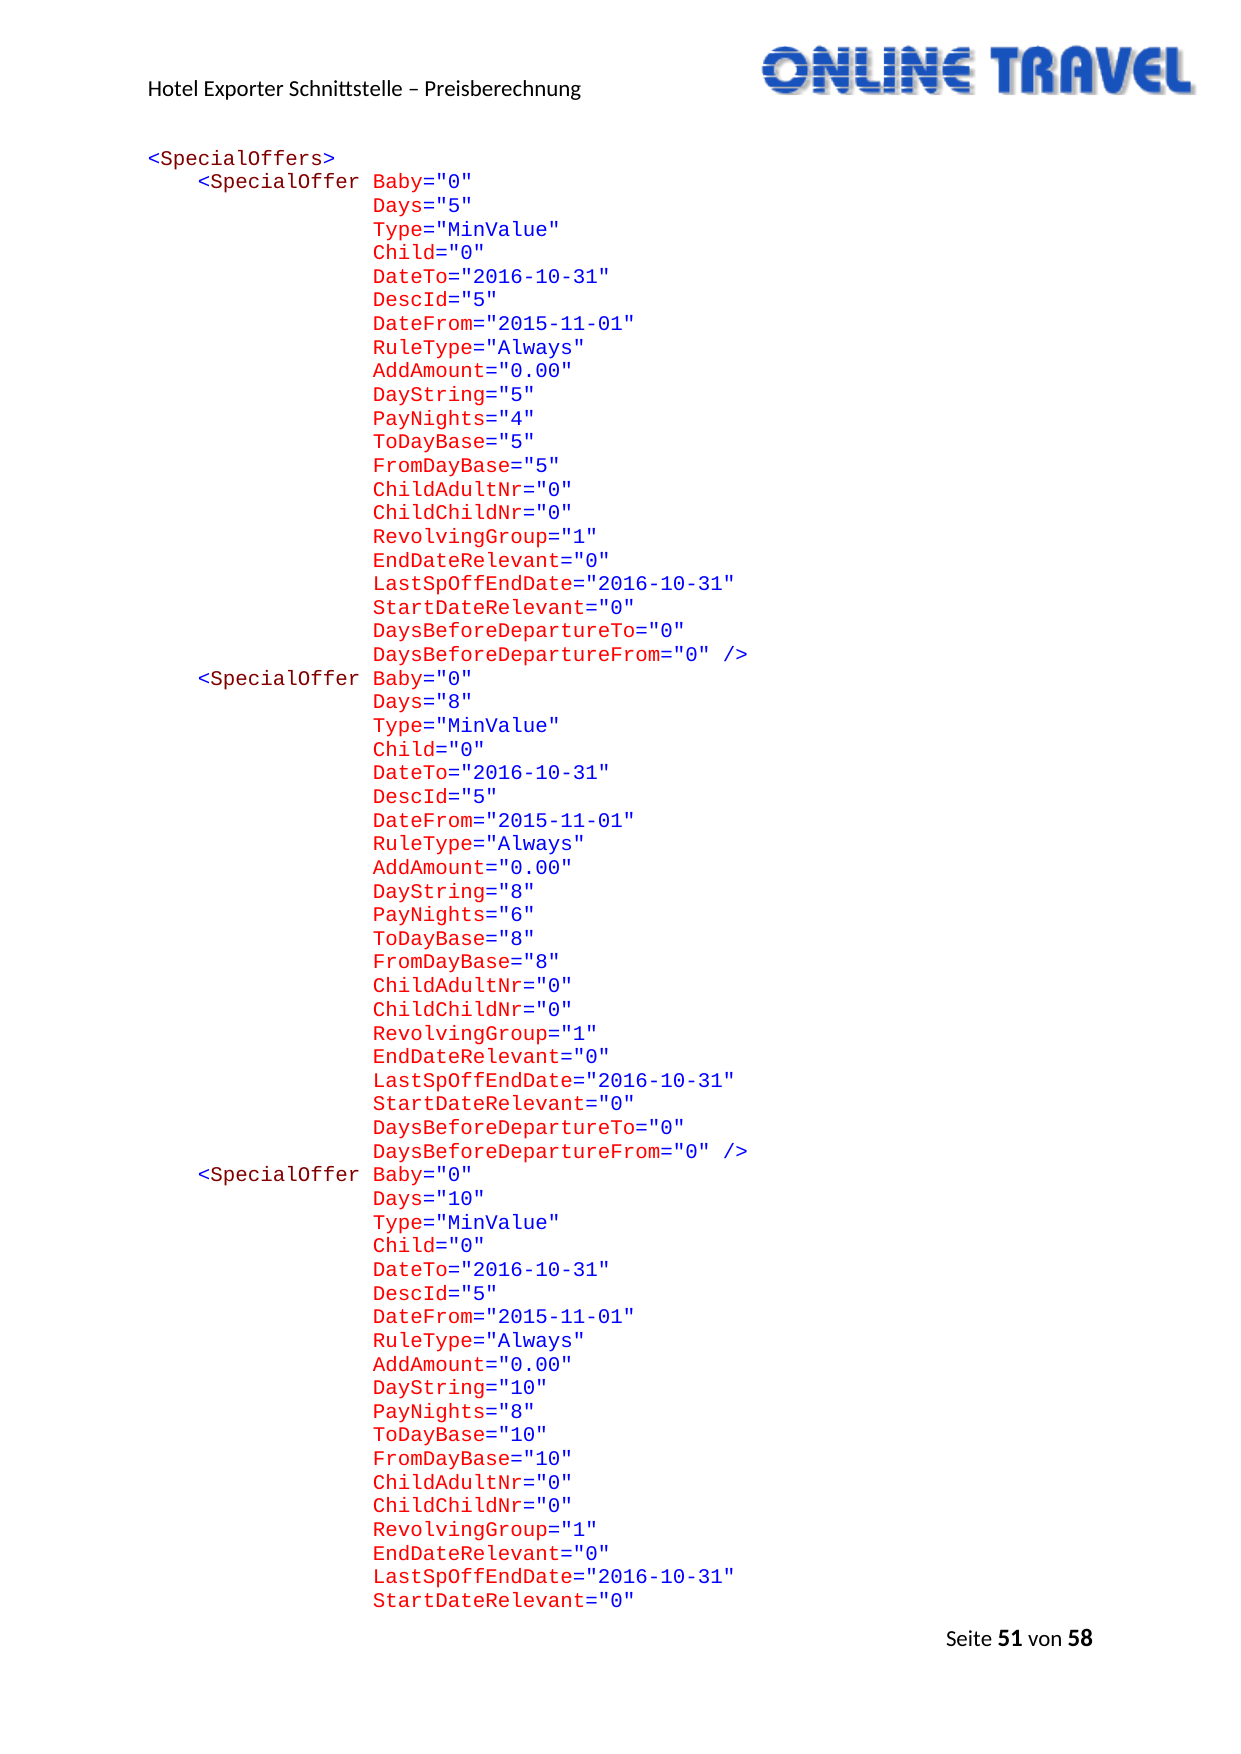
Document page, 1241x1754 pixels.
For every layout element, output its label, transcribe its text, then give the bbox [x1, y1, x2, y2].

text DayString="10" [148, 1377, 1093, 1401]
text RevolvingGroup="1" [148, 526, 1093, 549]
text StartDateRelevant="0" [148, 1590, 1093, 1614]
picture [760, 42, 1198, 96]
text <SpecialOffer Baby="0" [148, 1164, 1093, 1188]
text AddAmount="0.00" [148, 857, 1093, 881]
text PayNights="6" [148, 904, 1093, 928]
text LastSpOffEndDate="2016-10-31" [148, 1070, 1093, 1093]
text DescId="5" [148, 1283, 1093, 1306]
text LastSpOffEndDate="2016-10-31" [148, 573, 1093, 597]
text DateFrom="2015-11-01" [148, 810, 1093, 833]
text StartDateRelevant="0" [148, 1093, 1093, 1117]
text DescId="5" [148, 786, 1093, 810]
text DaysBeforeDepartureFrom="0" /> [148, 1141, 1093, 1164]
text DateTo="2016-10-31" [148, 1259, 1093, 1283]
text LastSpOffEndDate="2016-10-31" [148, 1566, 1093, 1590]
text ToDayBase="8" [148, 928, 1093, 952]
text Type="MinValue" [148, 1212, 1093, 1235]
text <SpecialOffer Baby="0" [148, 668, 1093, 691]
text FromDayBase="5" [148, 455, 1093, 479]
text Type="MinValue" [148, 218, 1093, 242]
text ChildAdultNr="0" [148, 479, 1093, 502]
text DescId="5" [148, 289, 1093, 313]
text ChildChildNr="0" [148, 502, 1093, 526]
text DayString="5" [148, 384, 1093, 408]
text DateTo="2016-10-31" [148, 266, 1093, 289]
text Days="10" [148, 1188, 1093, 1212]
text DateFrom="2015-11-01" [148, 1306, 1093, 1330]
text RuleType="Always" [148, 337, 1093, 360]
text ChildChildNr="0" [148, 1495, 1093, 1519]
text RevolvingGroup="1" [148, 1022, 1093, 1046]
text ToDayBase="10" [148, 1424, 1093, 1448]
text <SpecialOffers> [148, 148, 1093, 171]
text AddAmount="0.00" [148, 1353, 1093, 1377]
text DaysBeforeDepartureFrom="0" /> [148, 644, 1093, 668]
text FromDayBase="8" [148, 952, 1093, 975]
text Child="0" [148, 1235, 1093, 1259]
text DaysBeforeDepartureTo="0" [148, 1117, 1093, 1141]
text Child="0" [148, 242, 1093, 266]
text DateTo="2016-10-31" [148, 762, 1093, 786]
text FromDayBase="10" [148, 1448, 1093, 1472]
text Child="0" [148, 739, 1093, 762]
text ToDayBase="5" [148, 431, 1093, 455]
text <SpecialOffer Baby="0" [148, 171, 1093, 195]
text EndDateRelevant="0" [148, 549, 1093, 573]
text Days="5" [148, 195, 1093, 218]
text DateFrom="2015-11-01" [148, 313, 1093, 337]
text EndDateRelevant="0" [148, 1046, 1093, 1070]
text RevolvingGroup="1" [148, 1519, 1093, 1543]
text StartDateRelevant="0" [148, 597, 1093, 621]
text RuleType="Always" [148, 833, 1093, 857]
text ChildChildNr="0" [148, 999, 1093, 1022]
text DayString="8" [148, 881, 1093, 904]
text AddAmount="0.00" [148, 360, 1093, 384]
text PayNights="8" [148, 1401, 1093, 1424]
text EndDateRelevant="0" [148, 1543, 1093, 1566]
text ChildAdultNr="0" [148, 1472, 1093, 1495]
text DaysBeforeDepartureTo="0" [148, 621, 1093, 644]
text PayNights="4" [148, 408, 1093, 431]
text RuleType="Always" [148, 1330, 1093, 1353]
text Days="8" [148, 691, 1093, 715]
text ChildAdultNr="0" [148, 975, 1093, 999]
text Type="MinValue" [148, 715, 1093, 739]
